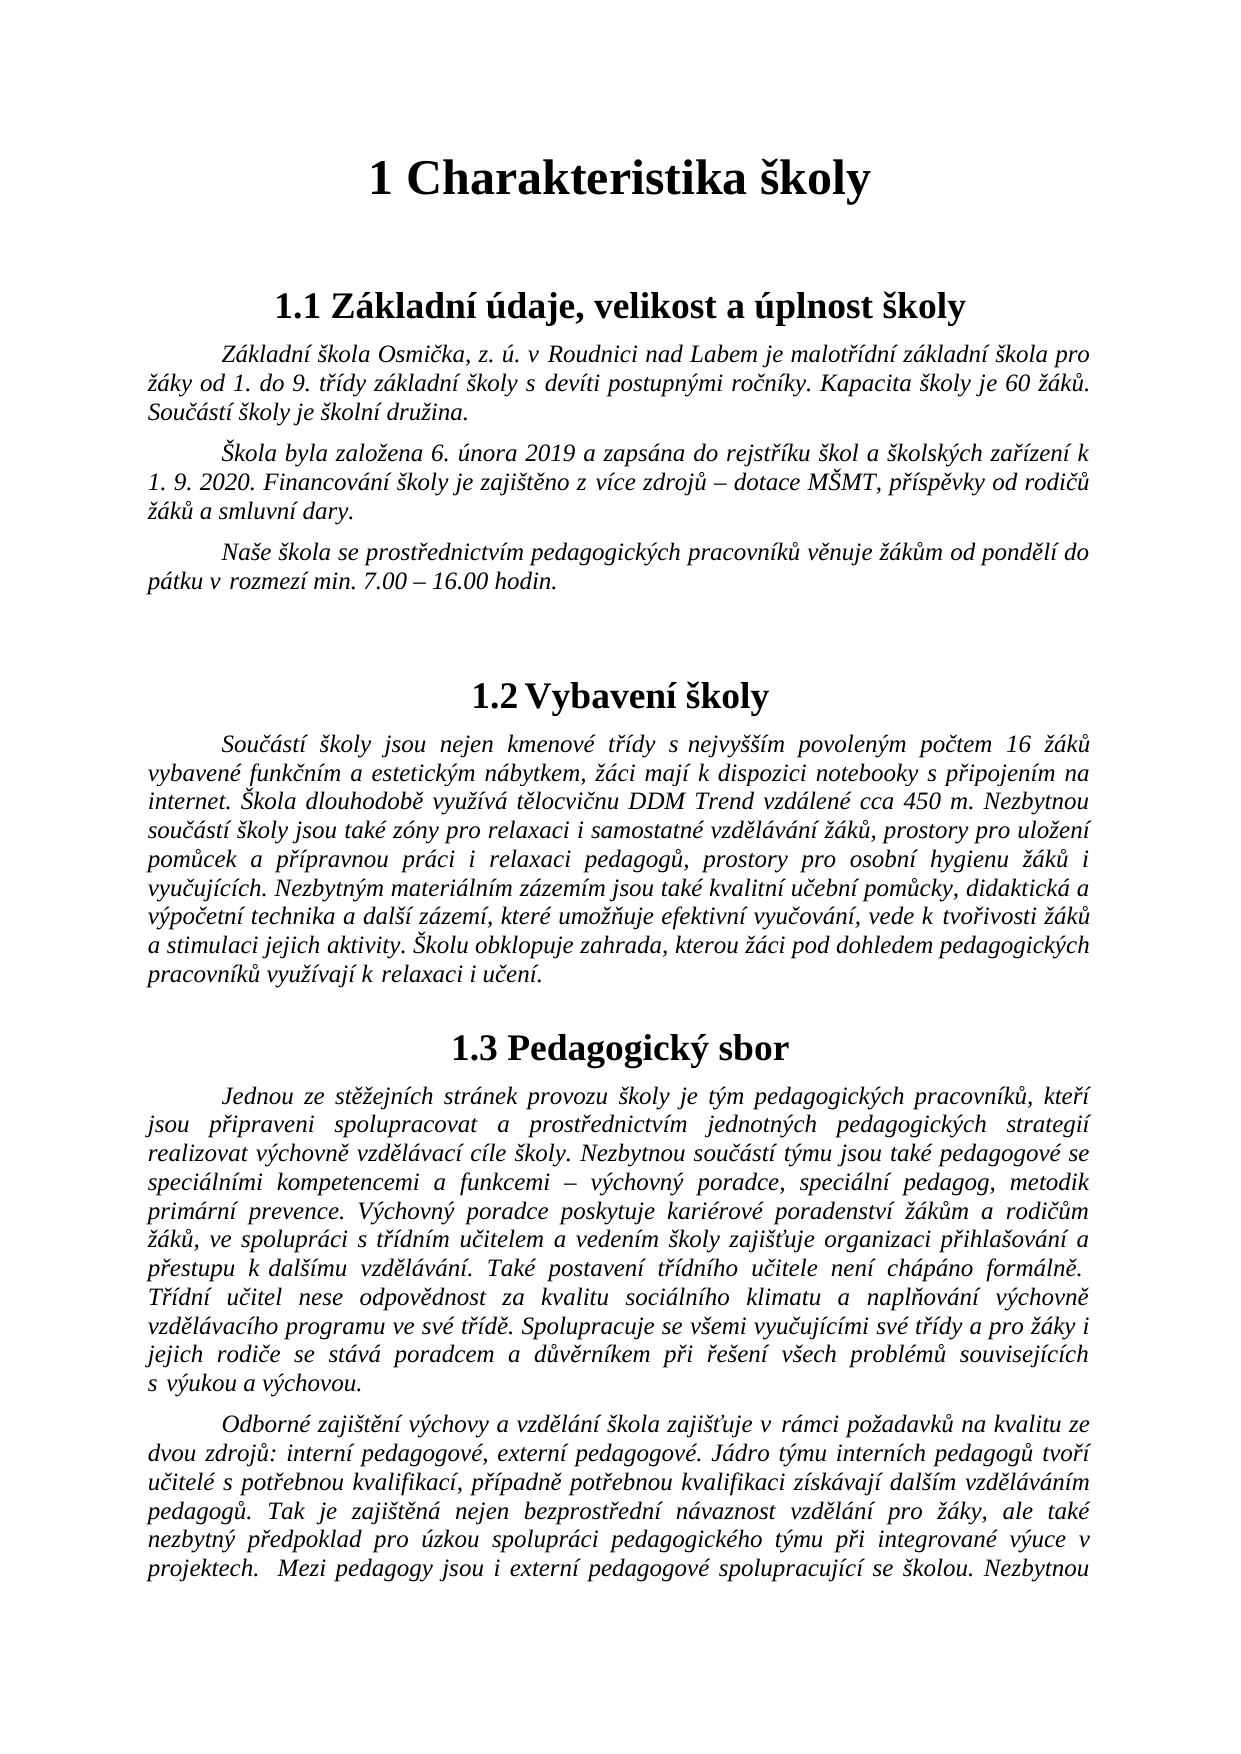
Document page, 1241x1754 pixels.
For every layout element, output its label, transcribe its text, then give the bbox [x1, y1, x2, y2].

text Naše škola se prostřednictvím pedagogických pracovníků věnuje žákům od pondělí do pátku v rozmezí min. 7.00 – 16.00 hodin. [148, 537, 1093, 594]
text Součástí školy jsou nejen kmenové třídy s nejvyšším povoleným počtem 16 žáků vybavené funkčním a estetickým nábytkem, žáci mají k dispozici notebooky s připojením na internet. Škola dlouhodobě využívá tělocvičnu DDM Trend vzdálené cca 450 m. Nezbytnou součástí školy jsou také zóny pro relaxaci i samostatné vzdělávání žáků, prostory pro uložení pomůcek a přípravnou práci i relaxaci pedagogů, prostory pro osobní hygienu žáků i vyučujících. Nezbytným materiálním zázemím jsou také kvalitní učební pomůcky, didaktická a výpočetní technika a další zázemí, které umožňuje efektivní vyučování, vede k tvořivosti žáků a stimulaci jejich aktivity. Školu obklopuje zahrada, kterou žáci pod dohledem pedagogických pracovníků využívají k relaxaci i učení. [148, 729, 1093, 988]
text 1.3 Pedagogický sbor [148, 1025, 1093, 1068]
text 1.2 Vybavení školy [148, 673, 1093, 716]
text Základní škola Osmička, z. ú. v Roudnici nad Labem je malotřídní základní škola pro žáky od 1. do 9. třídy základní školy s devíti postupnými ročníky. Kapacita školy je 60 žáků. Součástí školy je školní družina. [148, 339, 1093, 426]
text Škola byla založena 6. února 2019 a zapsána do rejstříku škol a školských zařízení k 1. 9. 2020. Financování školy je zajištěno z více zdrojů – dotace MŠMT, příspěvky od rodičů žáků a smluvní dary. [148, 438, 1093, 524]
text Jednou ze stěžejních stránek provozu školy je tým pedagogických pracovníků, kteří jsou připraveni spolupracovat a prostřednictvím jednotných pedagogických strategií realizovat výchovně vzdělávací cíle školy. Nezbytnou součástí týmu jsou také pedagogové se speciálními kompetencemi a funkcemi – výchovný poradce, speciální pedagog, metodik primární prevence. Výchovný poradce poskytuje kariérové poradenství žákům a rodičům žáků, ve spolupráci s třídním učitelem a vedením školy zajišťuje organizaci přihlašování a přestupu k dalšímu vzdělávání. Také postavení třídního učitele není chápáno formálně. Třídní učitel nese odpovědnost za kvalitu sociálního klimatu a naplňování výchovně vzdělávacího programu ve své třídě. Spolupracuje se všemi vyučujícími své třídy a pro žáky i jejich rodiče se stává poradcem a důvěrníkem při řešení všech problémů souvisejících s výukou a výchovou. [148, 1081, 1093, 1397]
text 1 Charakteristika školy [148, 148, 1093, 205]
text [148, 1409, 1093, 1582]
text 1.1 Základní údaje, velikost a úplnost školy [148, 284, 1093, 327]
